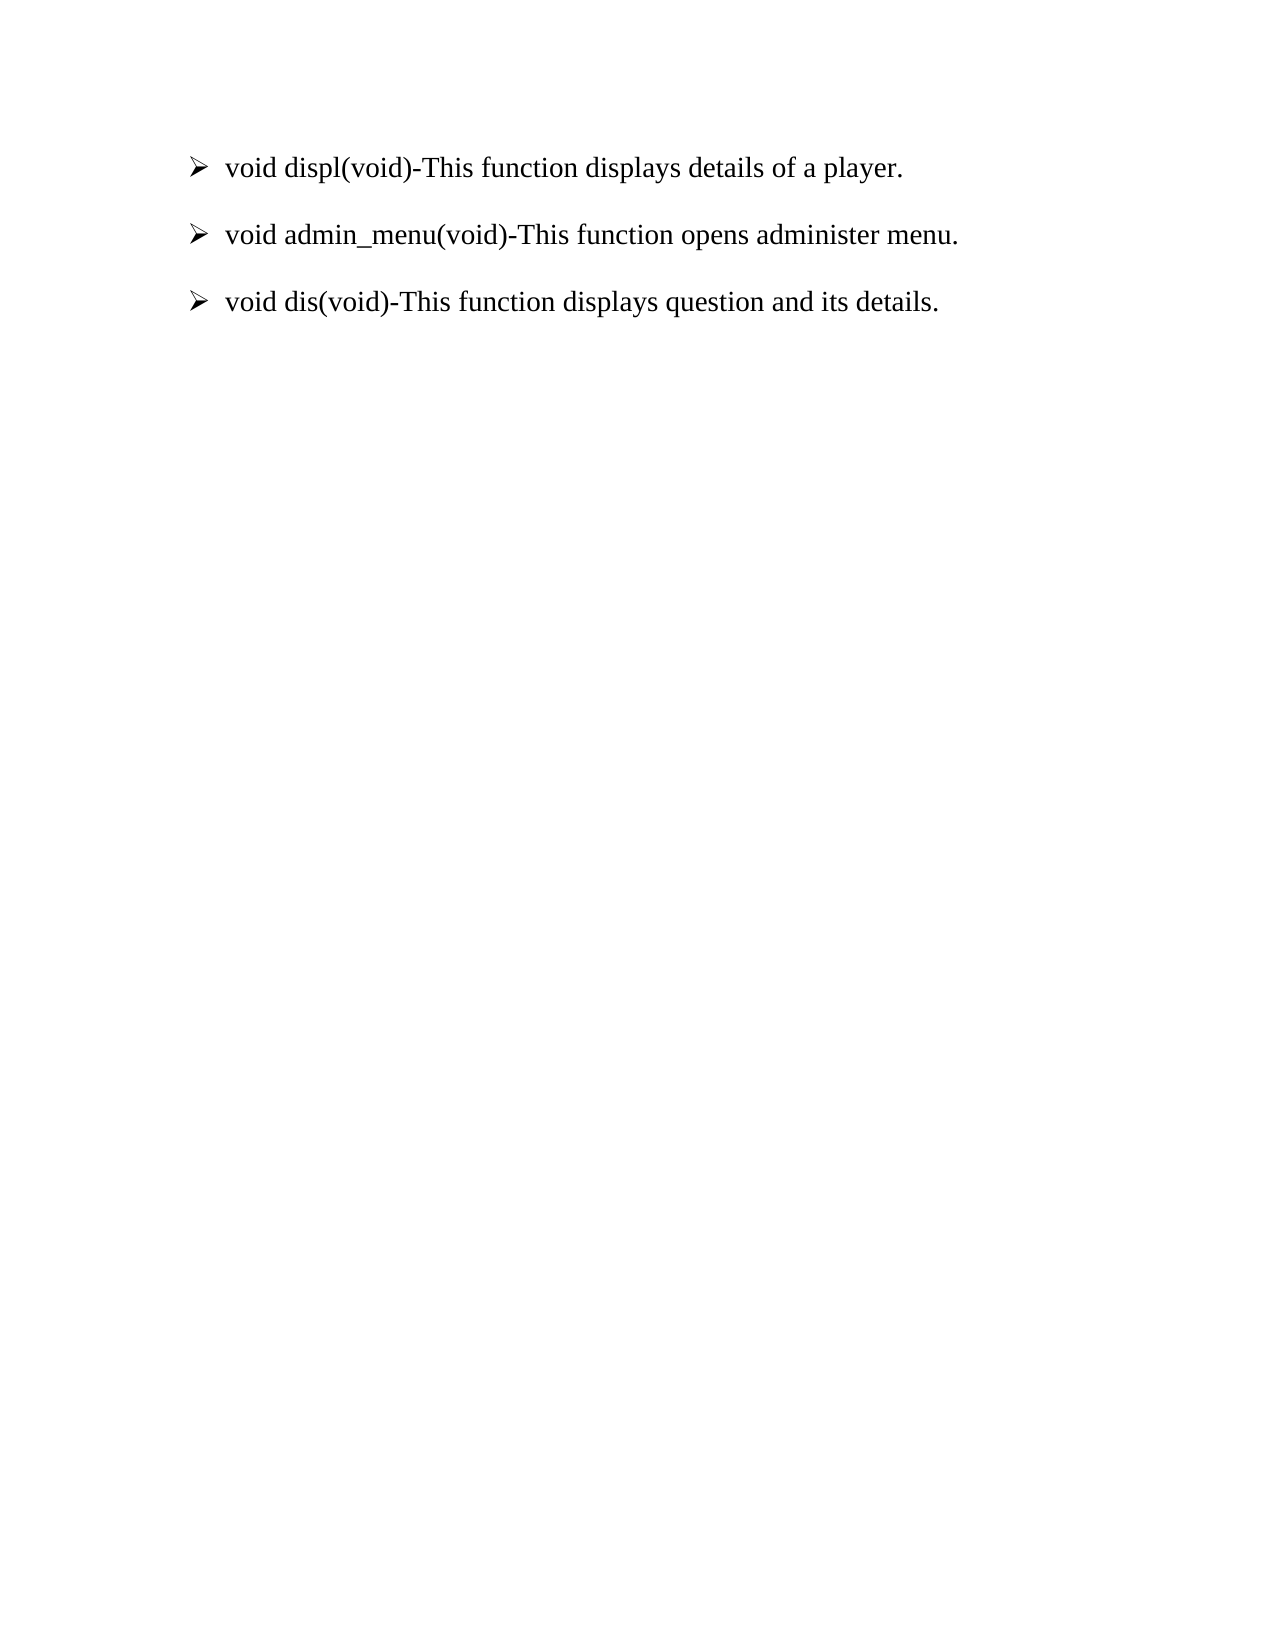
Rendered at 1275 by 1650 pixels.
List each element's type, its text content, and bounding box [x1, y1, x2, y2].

list void dis(void)-This function displays question and its details. [187, 284, 1125, 374]
list void displ(void)-This function displays details of a player. [187, 150, 1125, 184]
list void admin_menu(void)-This function opens administer menu. [187, 217, 1125, 251]
